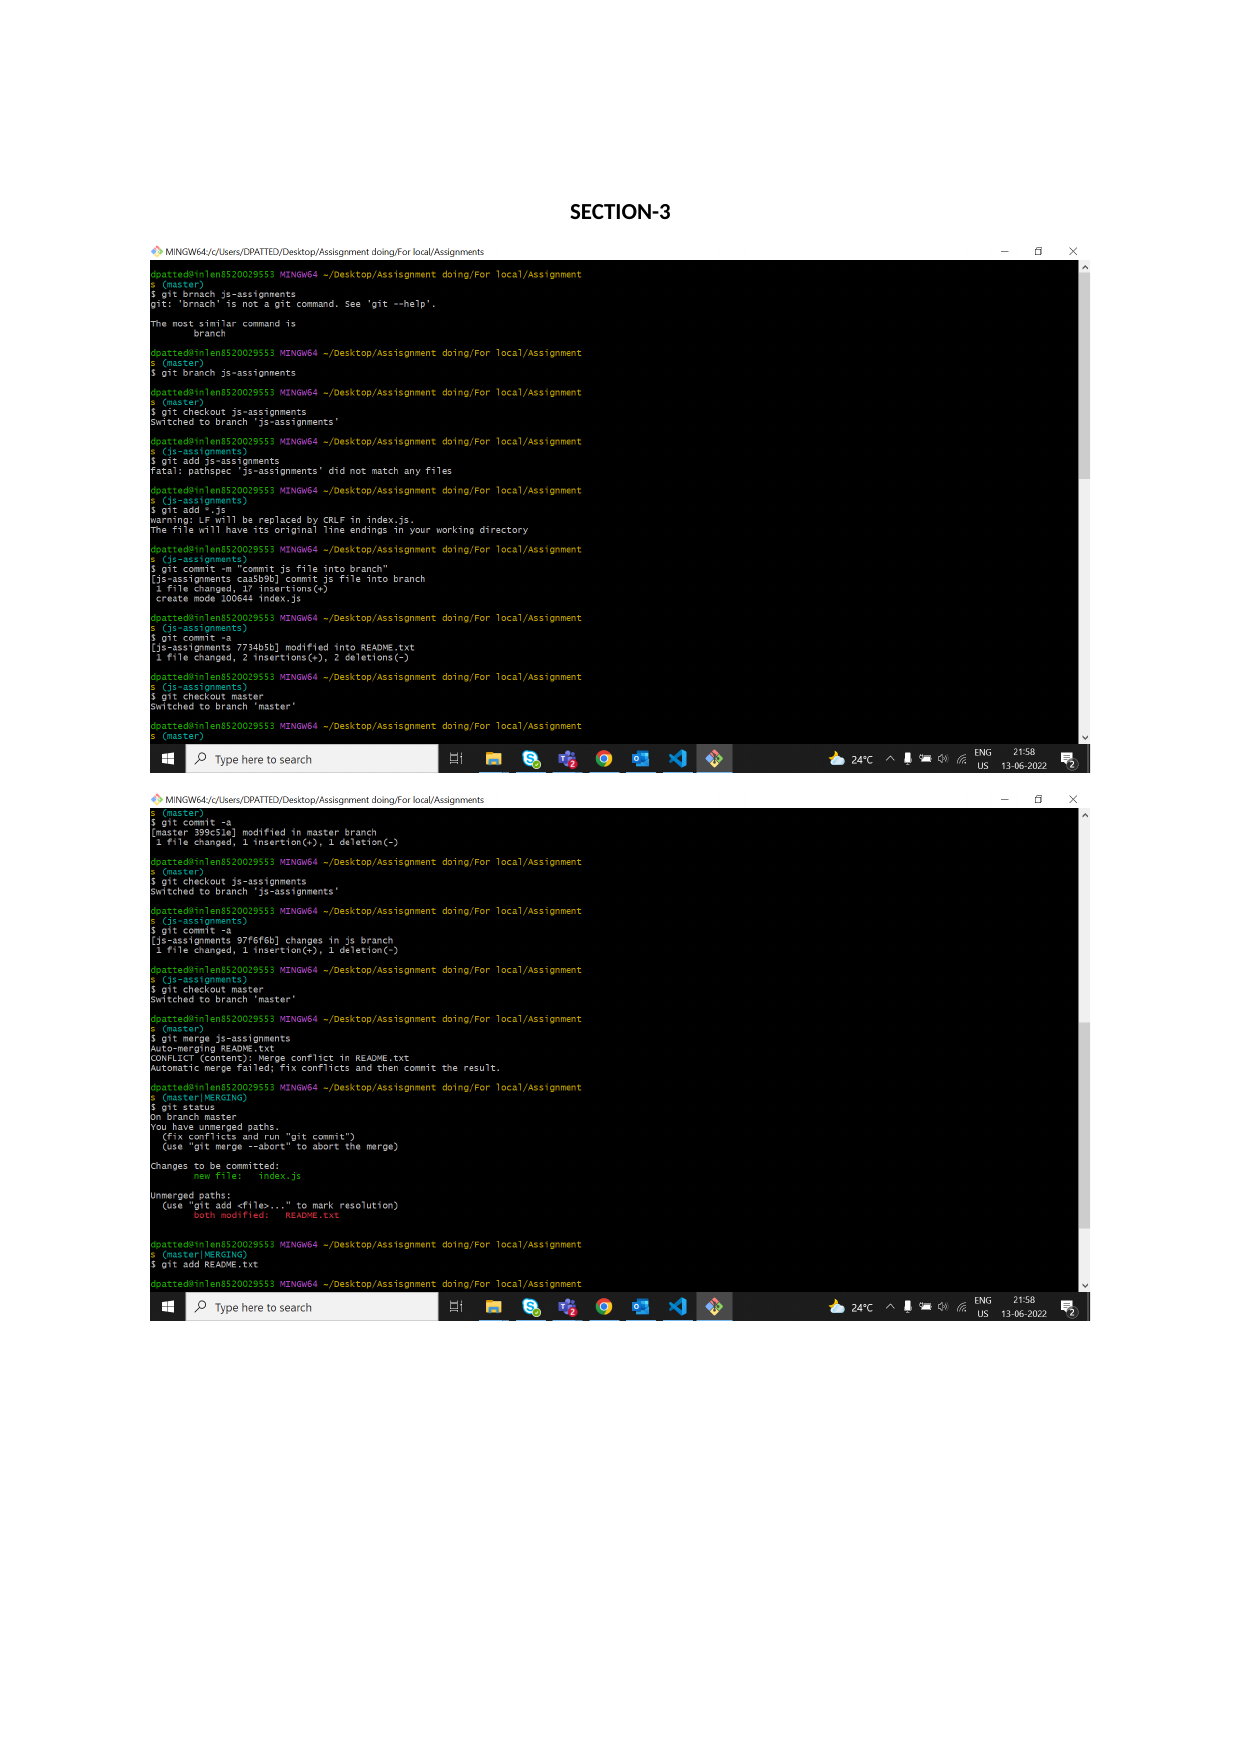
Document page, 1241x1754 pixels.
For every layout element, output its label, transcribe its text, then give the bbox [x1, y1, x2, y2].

picture [150, 243, 1091, 773]
text SECTION-3 [150, 197, 1090, 225]
picture [150, 791, 1091, 1321]
